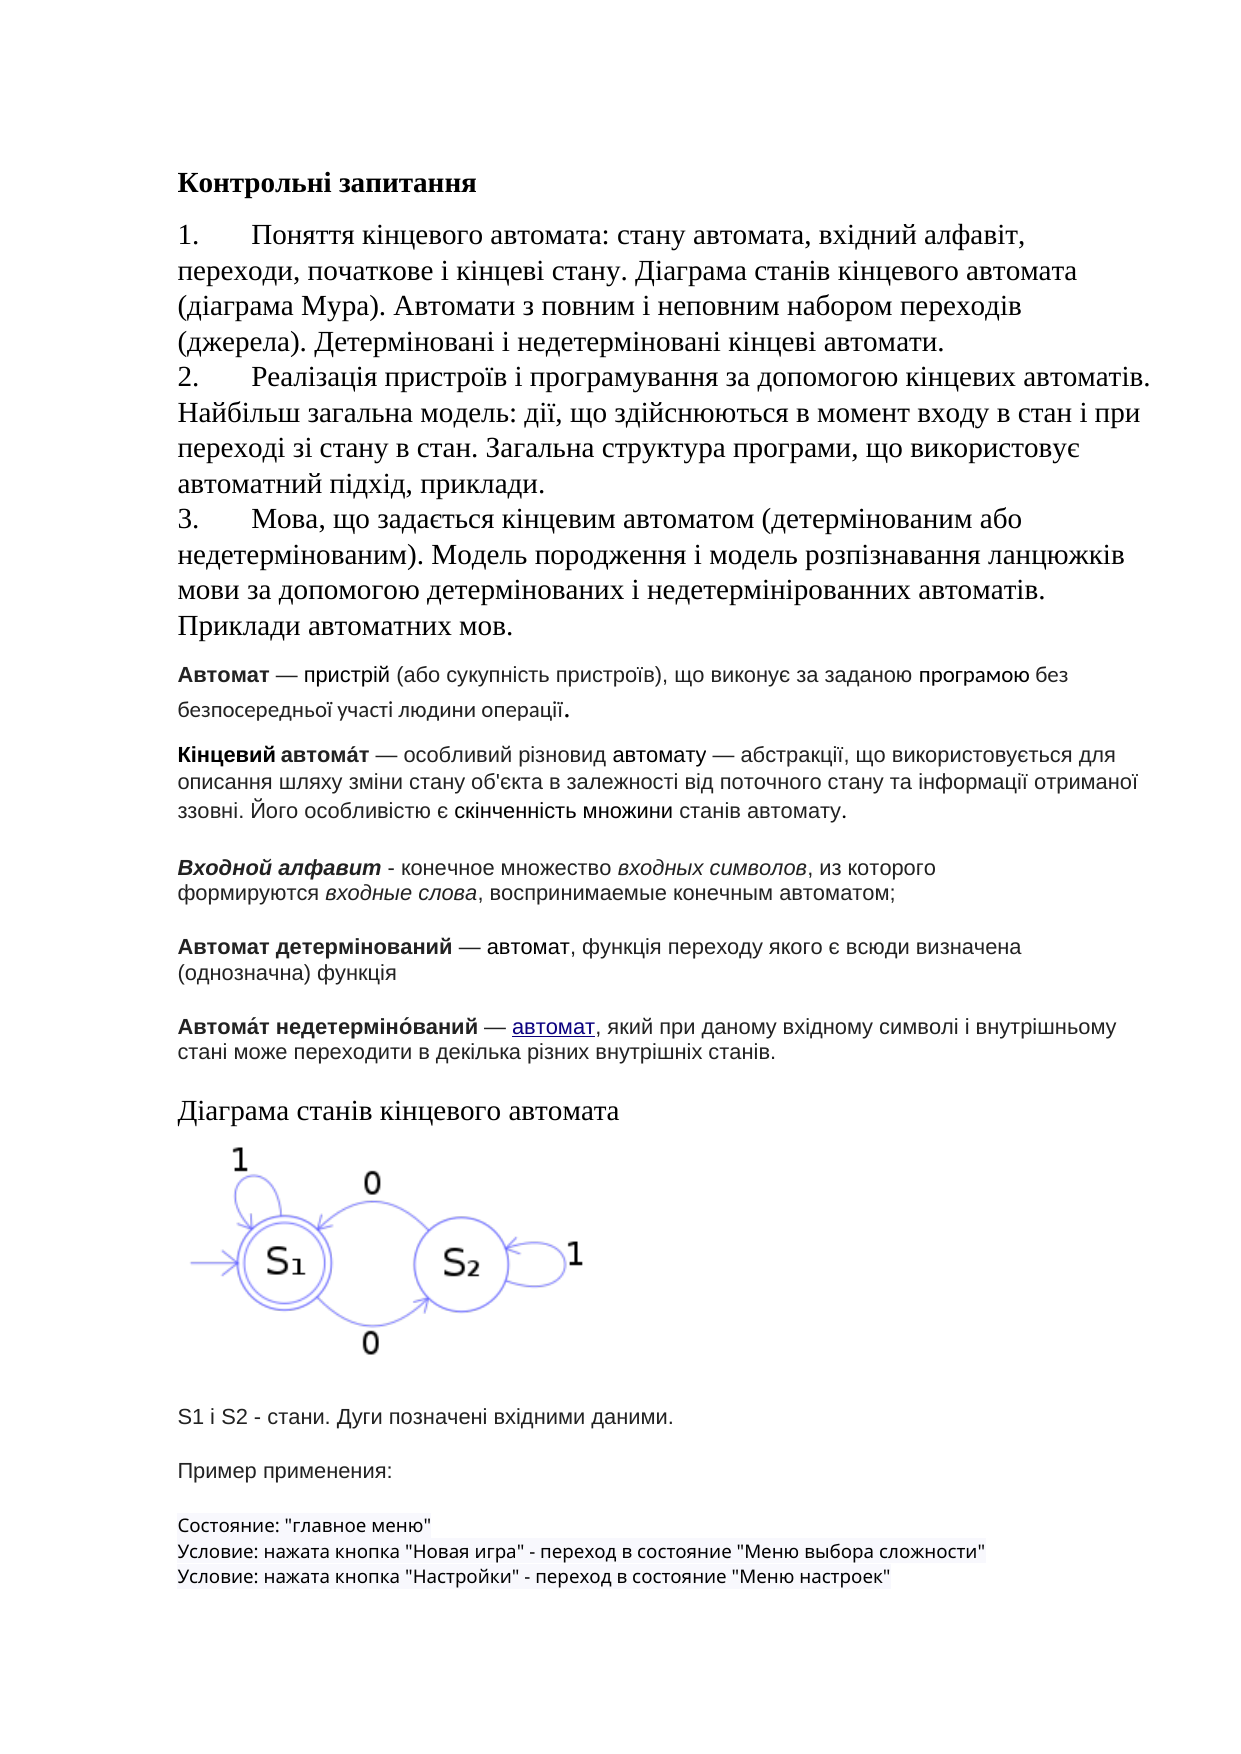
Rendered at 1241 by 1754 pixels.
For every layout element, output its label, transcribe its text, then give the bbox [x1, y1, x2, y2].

list Реалізація пристроїв і програмування за допомогою кінцевих автоматів. Найбільш загальна модель: дії, що здійснюються в момент входу в стан і при переході зі стану в стан. Загальна структура програми, що використовує автоматний підхід, приклади. [177, 359, 1152, 499]
text Состояние: "главное меню" Условие: нажата кнопка "Новая игра" - переход в состояние "Меню выбора сложности" Условие: нажата кнопка "Настройки" - переход в состояние "Меню настроек" [177, 1512, 1152, 1589]
text Входной алфавит - конечное множество входных символов, из которого формируются входные слова, воспринимаемые конечным автоматом; [177, 855, 1152, 905]
text Автома́т недетерміно́ваний — автомат, який при даному вхідному символі і внутрішньому стані може переходити в декілька різних внутрішніх станів. [777, 1014, 1152, 1064]
text Діаграма станів кінцевого автомата [177, 1093, 1152, 1127]
text Контрольні запитання [177, 165, 1152, 198]
text Автомат — пристрій (або сукупність пристроїв), що виконує за заданою програмою без безпосередньої участі людини операції. [177, 660, 1152, 724]
picture [177, 1129, 606, 1372]
text Кінцевий автома́т — особливий різновид автомату — абстракції, що використовується для описання шляху зміни стану об'єкта в залежності від поточного стану та інформації отриманої ззовні. Його особливістю є скінченність множини станів автомату. [177, 742, 1152, 824]
text S1 і S2 - стани. Дуги позначені вхідними даними. [177, 1404, 1152, 1429]
list Мова, що задається кінцевим автоматом (детермінованим або недетермінованим). Модель породження і модель розпізнавання ланцюжків мови за допомогою детермінованих і недетермінірованних автоматів. Приклади автоматних мов. [177, 501, 1152, 641]
text Автомат детермінований — автомат, функція переходу якого є всюди визначена (однозначна) функція [177, 934, 1152, 985]
list Поняття кінцевого автомата: стану автомата, вхідний алфавіт, переходи, початкове і кінцеві стану. Діаграма станів кінцевого автомата (діаграма Мура). Автомати з повним і неповним набором переходів (джерела). Детерміновані і недетерміновані кінцеві автомати. [177, 217, 1152, 357]
text Пример применения: [177, 1458, 1152, 1483]
